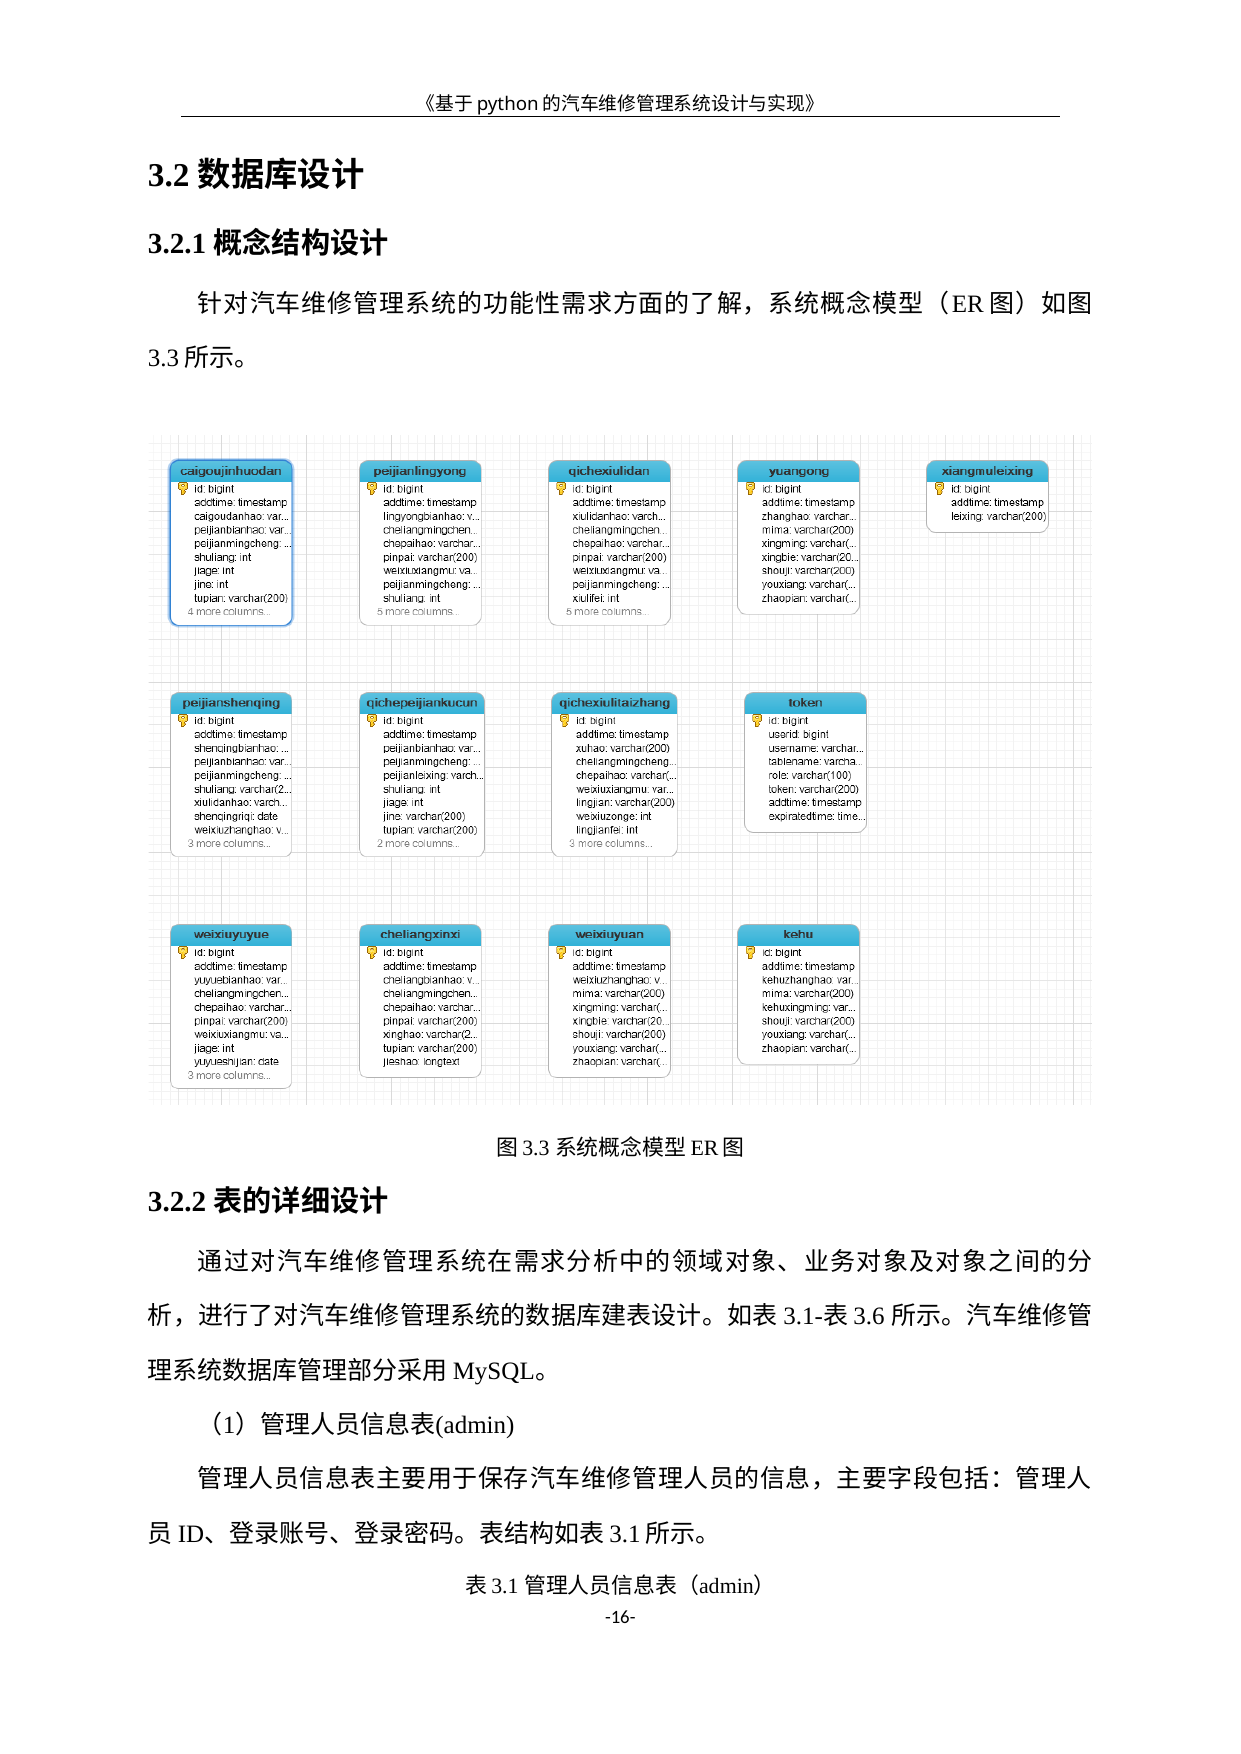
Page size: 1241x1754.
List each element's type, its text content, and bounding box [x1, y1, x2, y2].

text 图3.3 系统概念模型ER图 [148, 1130, 1092, 1162]
picture [148, 435, 1092, 1105]
text 针对汽车维修管理系统的功能性需求方面的了解，系统概念模型（ER图）如图3.3所示。 [148, 283, 1092, 374]
text 3.2.2 表的详细设计 [148, 1178, 1092, 1220]
text 表3.1 管理人员信息表（admin） [148, 1568, 1092, 1599]
text 3.2.1 概念结构设计 [148, 220, 1092, 262]
text 通过对汽车维修管理系统在需求分析中的领域对象、业务对象及对象之间的分析，进行了对汽车维修管理系统的数据库建表设计。如表3.1-表3.6 所示。汽车维修管理系统数据库管理部分采用MySQL。 [148, 1241, 1092, 1386]
text 管理人员信息表主要用于保存汽车维修管理人员的信息，主要字段包括：管理人员ID、登录账号、登录密码。表结构如表3.1所示。 [148, 1459, 1092, 1549]
text 3.2 数据库设计 [148, 148, 1092, 196]
text （1）管理人员信息表(admin) [148, 1404, 1092, 1441]
